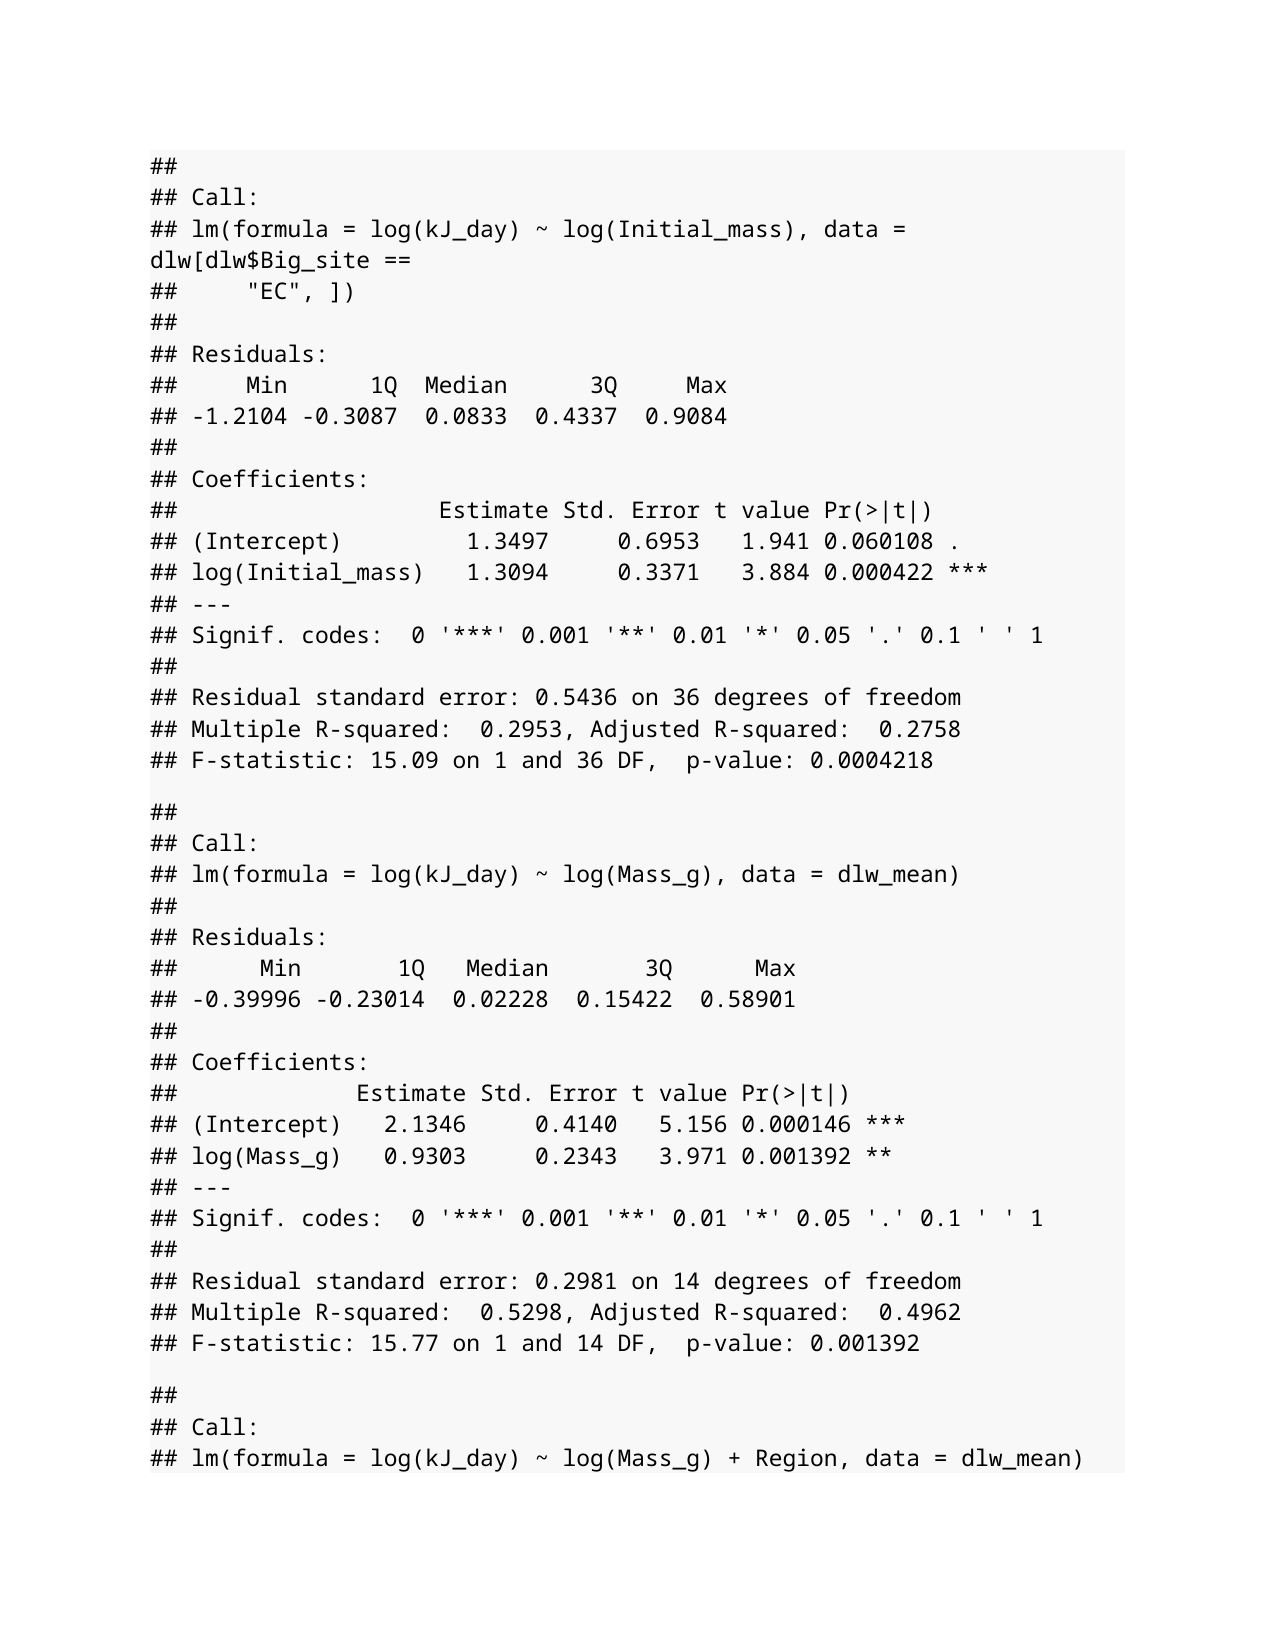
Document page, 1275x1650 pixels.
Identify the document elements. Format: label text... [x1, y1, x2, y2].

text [150, 1379, 1125, 1473]
text ## ## Call: ## lm(formula = log(kJ_day) ~ log(Mass_g), data = dlw_mean) ## ## Residuals: ## Min 1Q Median 3Q Max ## -0.39996 -0.23014 0.02228 0.15422 0.58901 ## ## Coefficients: ## Estimate Std. Error t value Pr(>|t|) ## (Intercept) 2.1346 0.4140 5.156 0.000146 *** ## log(Mass_g) 0.9303 0.2343 3.971 0.001392 ** ## --- ## Signif. codes: 0 '***' 0.001 '**' 0.01 '*' 0.05 '.' 0.1 ' ' 1 ## ## Residual standard error: 0.2981 on 14 degrees of freedom ## Multiple R-squared: 0.5298, Adjusted R-squared: 0.4962 ## F-statistic: 15.77 on 1 and 14 DF, p-value: 0.001392 [150, 796, 1125, 1358]
text ## ## Call: ## lm(formula = log(kJ_day) ~ log(Initial_mass), data = dlw[dlw$Big_site == ## "EC", ]) ## ## Residuals: ## Min 1Q Median 3Q Max ## -1.2104 -0.3087 0.0833 0.4337 0.9084 ## ## Coefficients: ## Estimate Std. Error t value Pr(>|t|) ## (Intercept) 1.3497 0.6953 1.941 0.060108 . ## log(Initial_mass) 1.3094 0.3371 3.884 0.000422 *** ## --- ## Signif. codes: 0 '***' 0.001 '**' 0.01 '*' 0.05 '.' 0.1 ' ' 1 ## ## Residual standard error: 0.5436 on 36 degrees of freedom ## Multiple R-squared: 0.2953, Adjusted R-squared: 0.2758 ## F-statistic: 15.09 on 1 and 36 DF, p-value: 0.0004218 [150, 150, 1125, 775]
